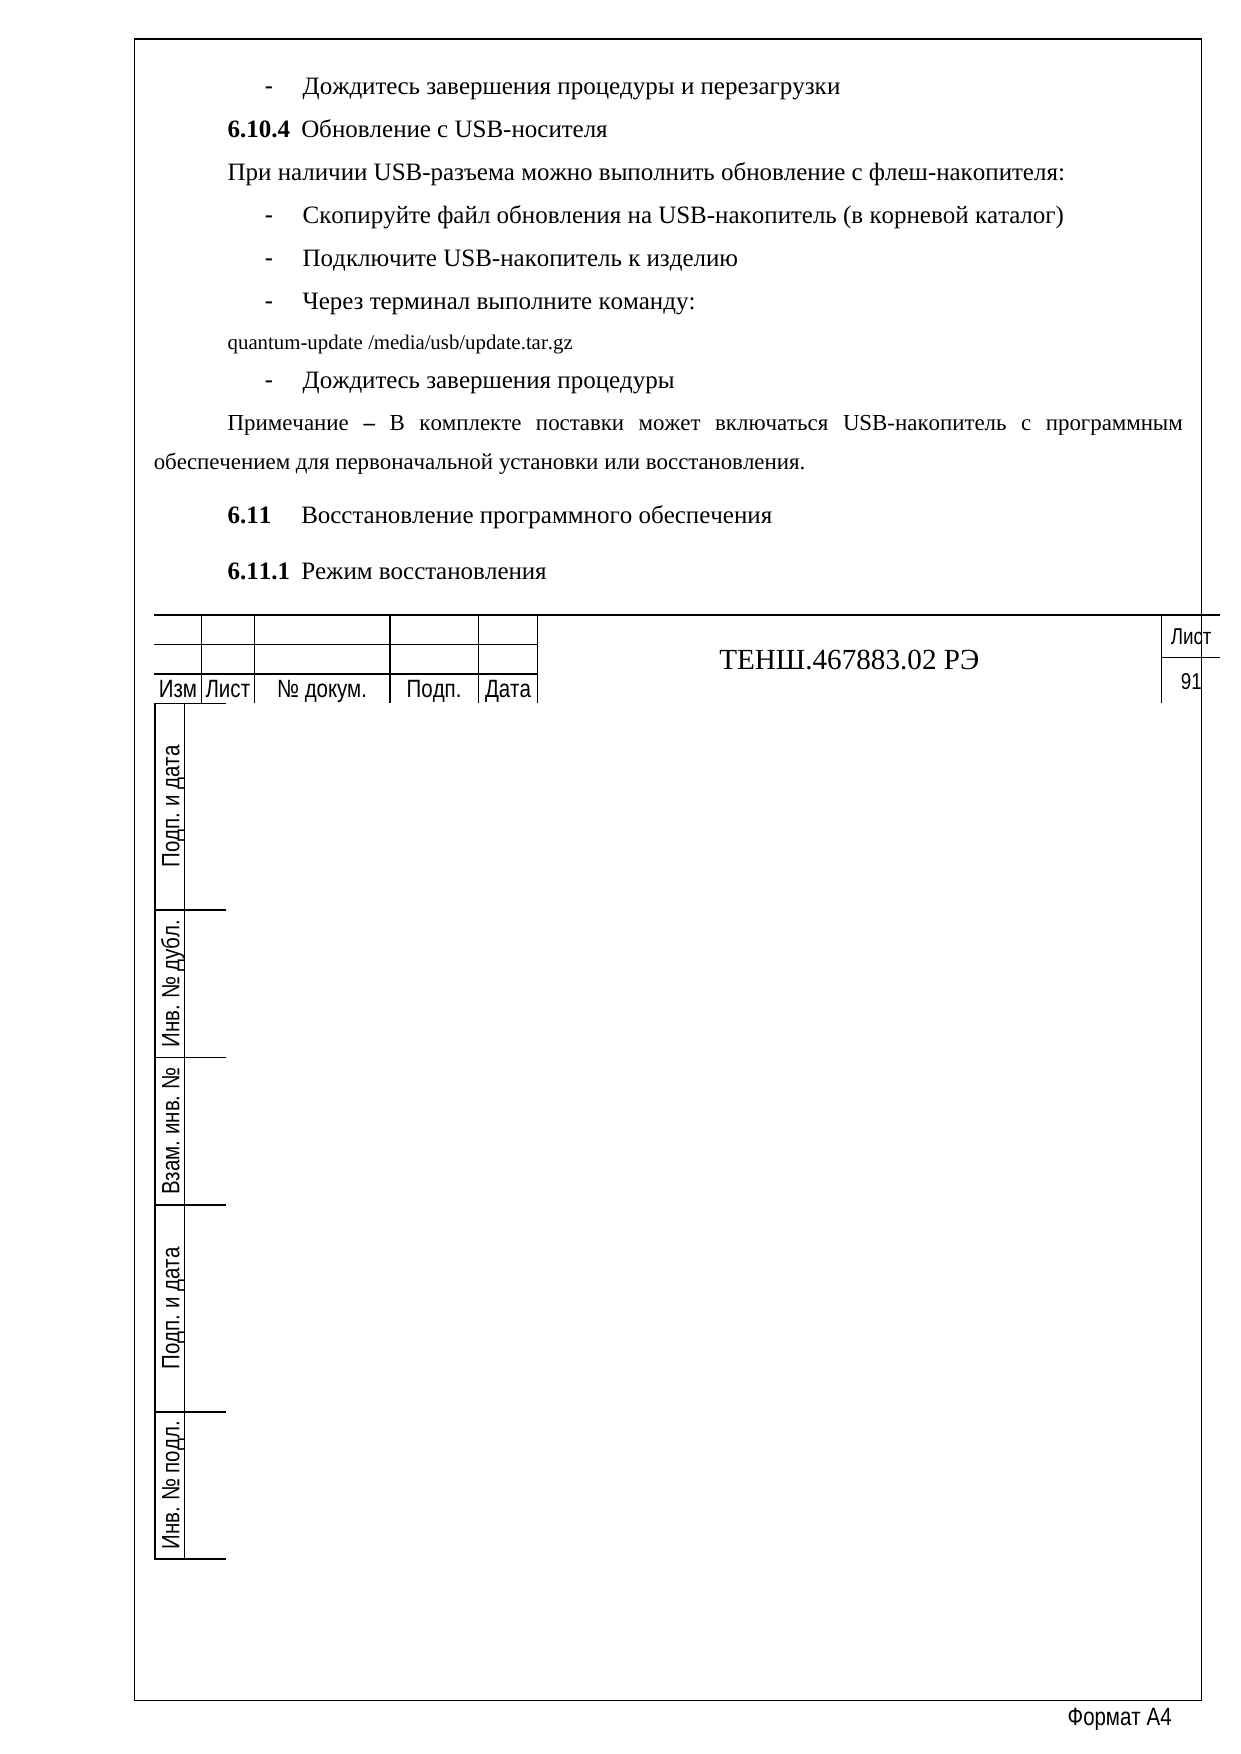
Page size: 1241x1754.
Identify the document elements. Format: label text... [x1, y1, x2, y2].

subtitle Обновление с USB-носителя [153, 114, 1185, 143]
subtitle Режим восстановления [153, 556, 1185, 584]
list Подключите USB-накопитель к изделию [265, 243, 1185, 272]
list Через терминал выполните команду: [265, 286, 1185, 315]
subtitle Восстановление программного обеспечения [153, 500, 1185, 529]
list Дождитесь завершения процедуры и перезагрузки [265, 71, 1185, 99]
list Дождитесь завершения процедуры [265, 366, 1185, 394]
list Скопируйте файл обновления на USB-накопитель (в корневой каталог) [265, 200, 1185, 229]
list Примечание – В комплекте поставки может включаться USB-накопитель с программным обеспечением для первоначальной установки или восстановления. [153, 409, 1185, 474]
list quantum-update /media/usb/update.tar.gz [153, 329, 1185, 354]
list При наличии USB-разъема можно выполнить обновление с флеш-накопителя: [153, 157, 1185, 186]
